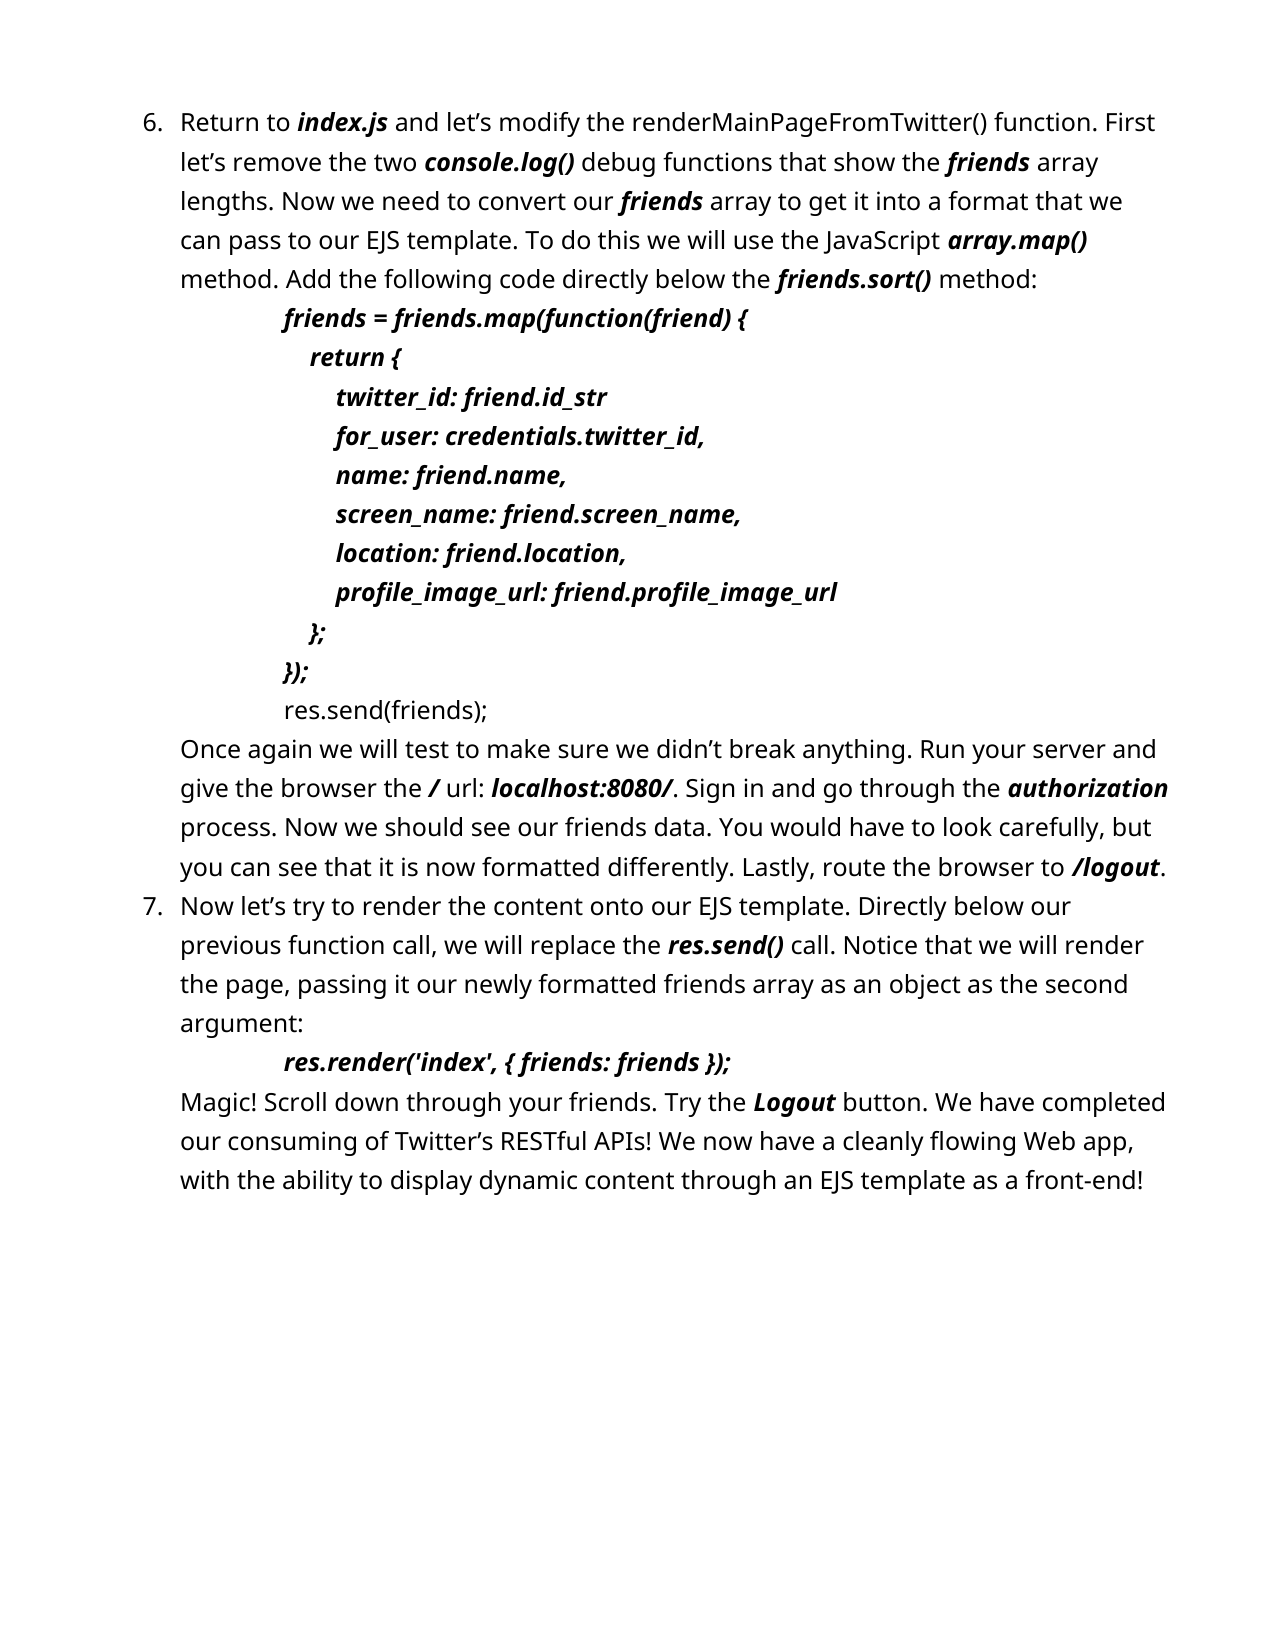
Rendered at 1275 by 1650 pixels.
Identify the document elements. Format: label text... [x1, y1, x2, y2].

list Now let’s try to render the content onto our EJS template. Directly below our previous function call, we will replace the res.send() call. Notice that we will render the page, passing it our newly formatted friends array as an object as the second argument: res.render('index', { friends: friends }); Magic! Scroll down through your friends. Try the Logout button. We have completed our consuming of Twitter’s RESTful APIs! We now have a cleanly flowing Web app, with the ability to display dynamic content through an EJS template as a front-end! [142, 888, 1170, 1197]
list Return to index.js and let’s modify the renderMainPageFromTwitter() function. First let’s remove the two console.log() debug functions that show the friends array lengths. Now we need to convert our friends array to get it into a format that we can pass to our EJS template. To do this we will use the JavaScript array.map() method. Add the following code directly below the friends.sort() method: friends = friends.map(function(friend) { return { twitter_id: friend.id_str for_user: credentials.twitter_id, name: friend.name, screen_name: friend.screen_name, location: friend.location, profile_image_url: friend.profile_image_url }; }); res.send(friends); Once again we will test to make sure we didn’t break anything. Run your server and give the browser the / url: localhost:8080/. Sign in and go through the authorization process. Now we should see our friends data. You would have to look carefully, but you can see that it is now formatted differently. Lastly, route the browser to /logout. [142, 105, 1170, 883]
